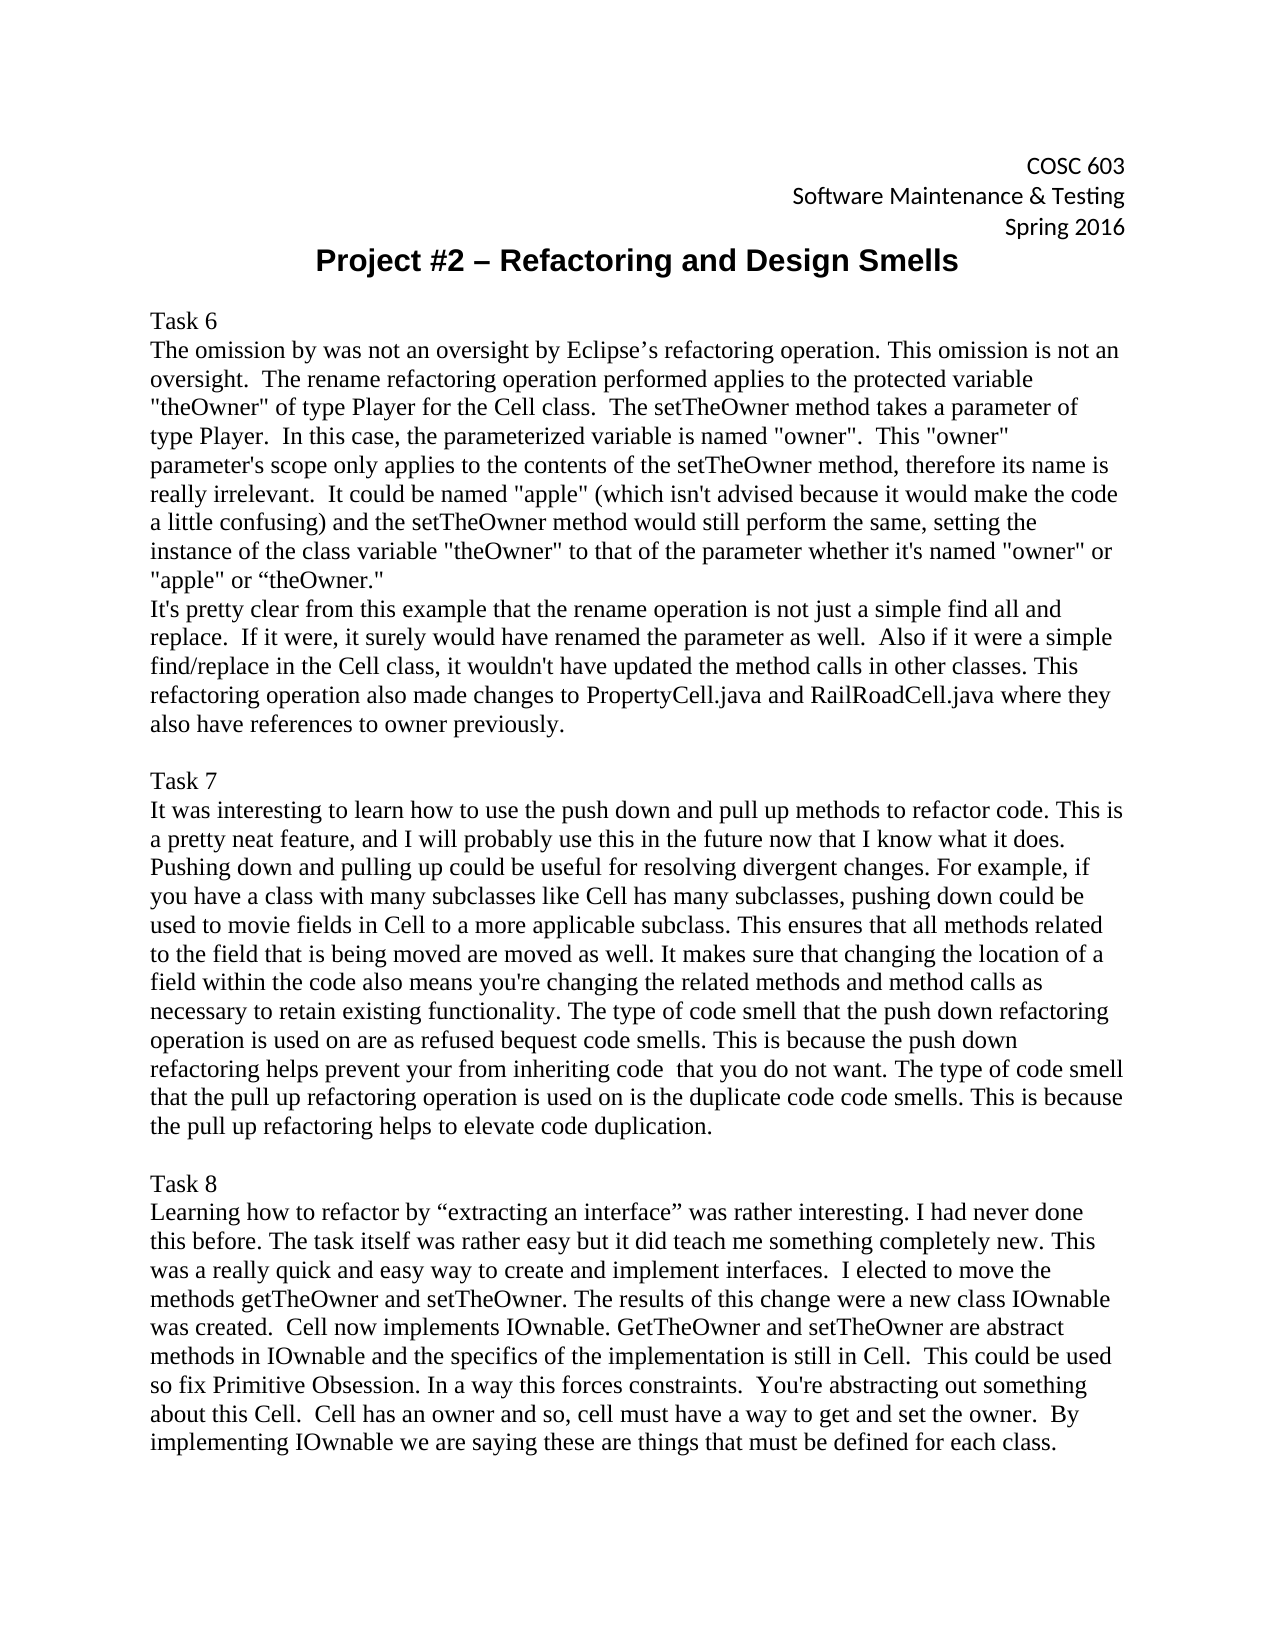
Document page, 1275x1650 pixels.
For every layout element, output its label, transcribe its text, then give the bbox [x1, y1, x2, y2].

text Software Maintenance & Testing [150, 181, 1125, 211]
title Project #2 – Refactoring and Design Smells [150, 242, 1125, 277]
text It's pretty clear from this example that the rename operation is not just a simple find all and replace. If it were, it surely would have renamed the parameter as well. Also if it were a simple find/replace in the Cell class, it wouldn't have updated the method calls in other classes. This refactoring operation also made changes to PropertyCell.java and RailRoadCell.java where they also have references to owner previously. [150, 594, 1125, 737]
text COSC 603 [150, 150, 1125, 181]
text It was interesting to learn how to use the push down and pull up methods to refactor code. This is a pretty neat feature, and I will probably use this in the future now that I know what it does. Pushing down and pulling up could be useful for resolving divergent changes. For example, if you have a class with many subclasses like Cell has many subclasses, pushing down could be used to movie fields in Cell to a more applicable subclass. This ensures that all methods related to the field that is being moved are moved as well. It makes sure that changing the location of a field within the code also means you're changing the related methods and method calls as necessary to retain existing functionality. The type of code smell that the push down refactoring operation is used on are as refused bequest code smells. This is because the push down refactoring helps prevent your from inheriting code that you do not want. The type of code smell that the pull up refactoring operation is used on is the duplicate code code smells. This is because the pull up refactoring helps to elevate code duplication. [150, 795, 1125, 1140]
text The omission by was not an oversight by Eclipse’s refactoring operation. This omission is not an oversight. The rename refactoring operation performed applies to the protected variable "theOwner" of type Player for the Cell class. The setTheOwner method takes a parameter of type Player. In this case, the parameterized variable is named "owner". This "owner" parameter's scope only applies to the contents of the setTheOwner method, therefore its name is really irrelevant. It could be named "apple" (which isn't advised because it would make the code a little confusing) and the setTheOwner method would still perform the same, setting the instance of the class variable "theOwner" to that of the parameter whether it's named "owner" or "apple" or “theOwner." [150, 335, 1125, 594]
text Task 8 [150, 1169, 1125, 1197]
text Spring 2016 [150, 211, 1125, 242]
text Task 6 [150, 306, 1125, 335]
text Task 7 [150, 766, 1125, 795]
